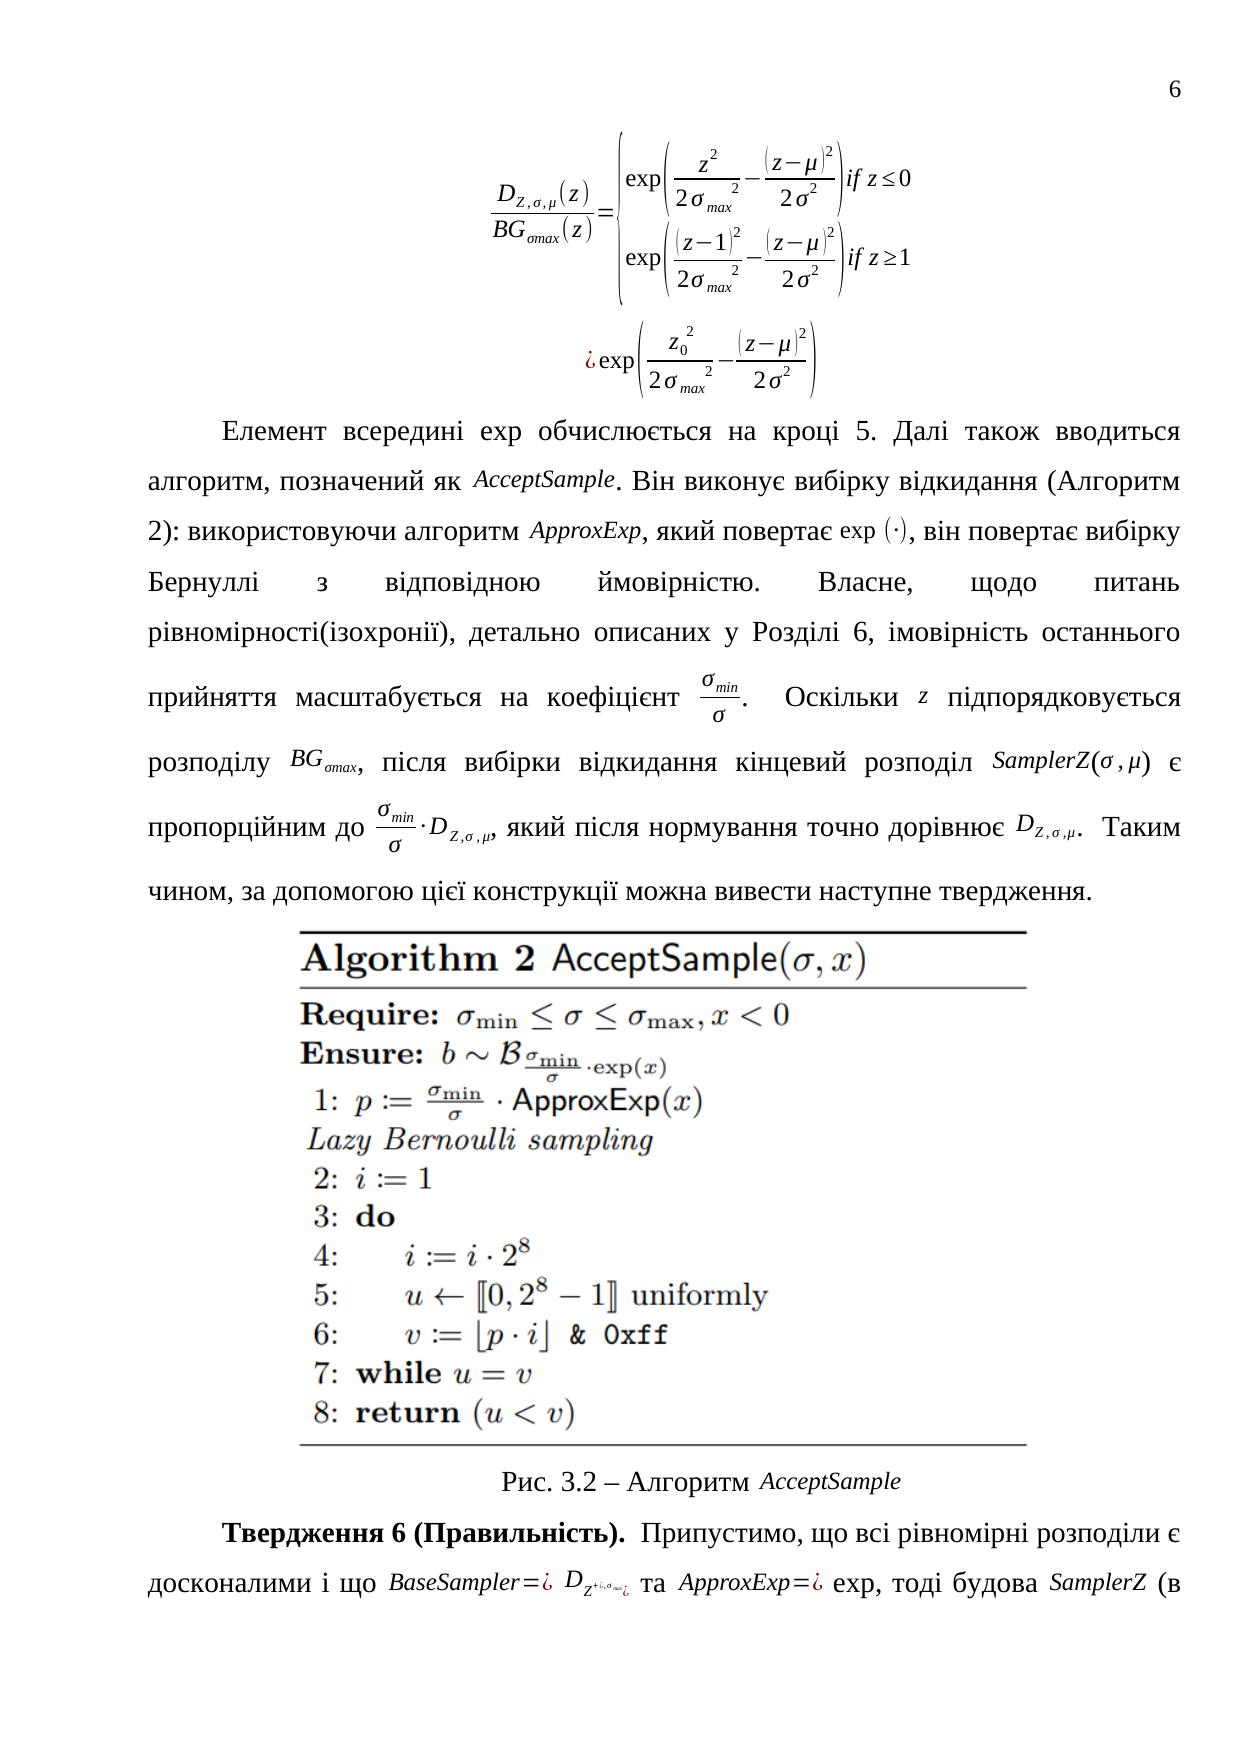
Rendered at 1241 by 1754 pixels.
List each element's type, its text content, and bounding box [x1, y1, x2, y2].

picture [293, 923, 1036, 1453]
text Елемент всередині exp обчислюється на кроці 5. Далі також вводиться алгоритм, позначений як . Він виконує вибірку відкидання (Алгоритм 2): використовуючи алгоритм , який повертає , він повертає вибірку Бернуллі з відповідною ймовірністю. Власне, щодо питань рівномірності(ізохронії), детально описаних у Розділі 6, імовірність останнього прийняття масштабується на коефіцієнт . Оскільки підпорядковується розподілу , після вибірки відкидання кінцевий розподіл () є пропорційним до , який після нормування точно дорівнює . Таким чином, за допомогою цієї конструкції можна вивести наступне твердження. [148, 413, 1181, 907]
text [148, 1515, 1181, 1599]
text Рис. 3.2 – Алгоритм [148, 1464, 1181, 1498]
